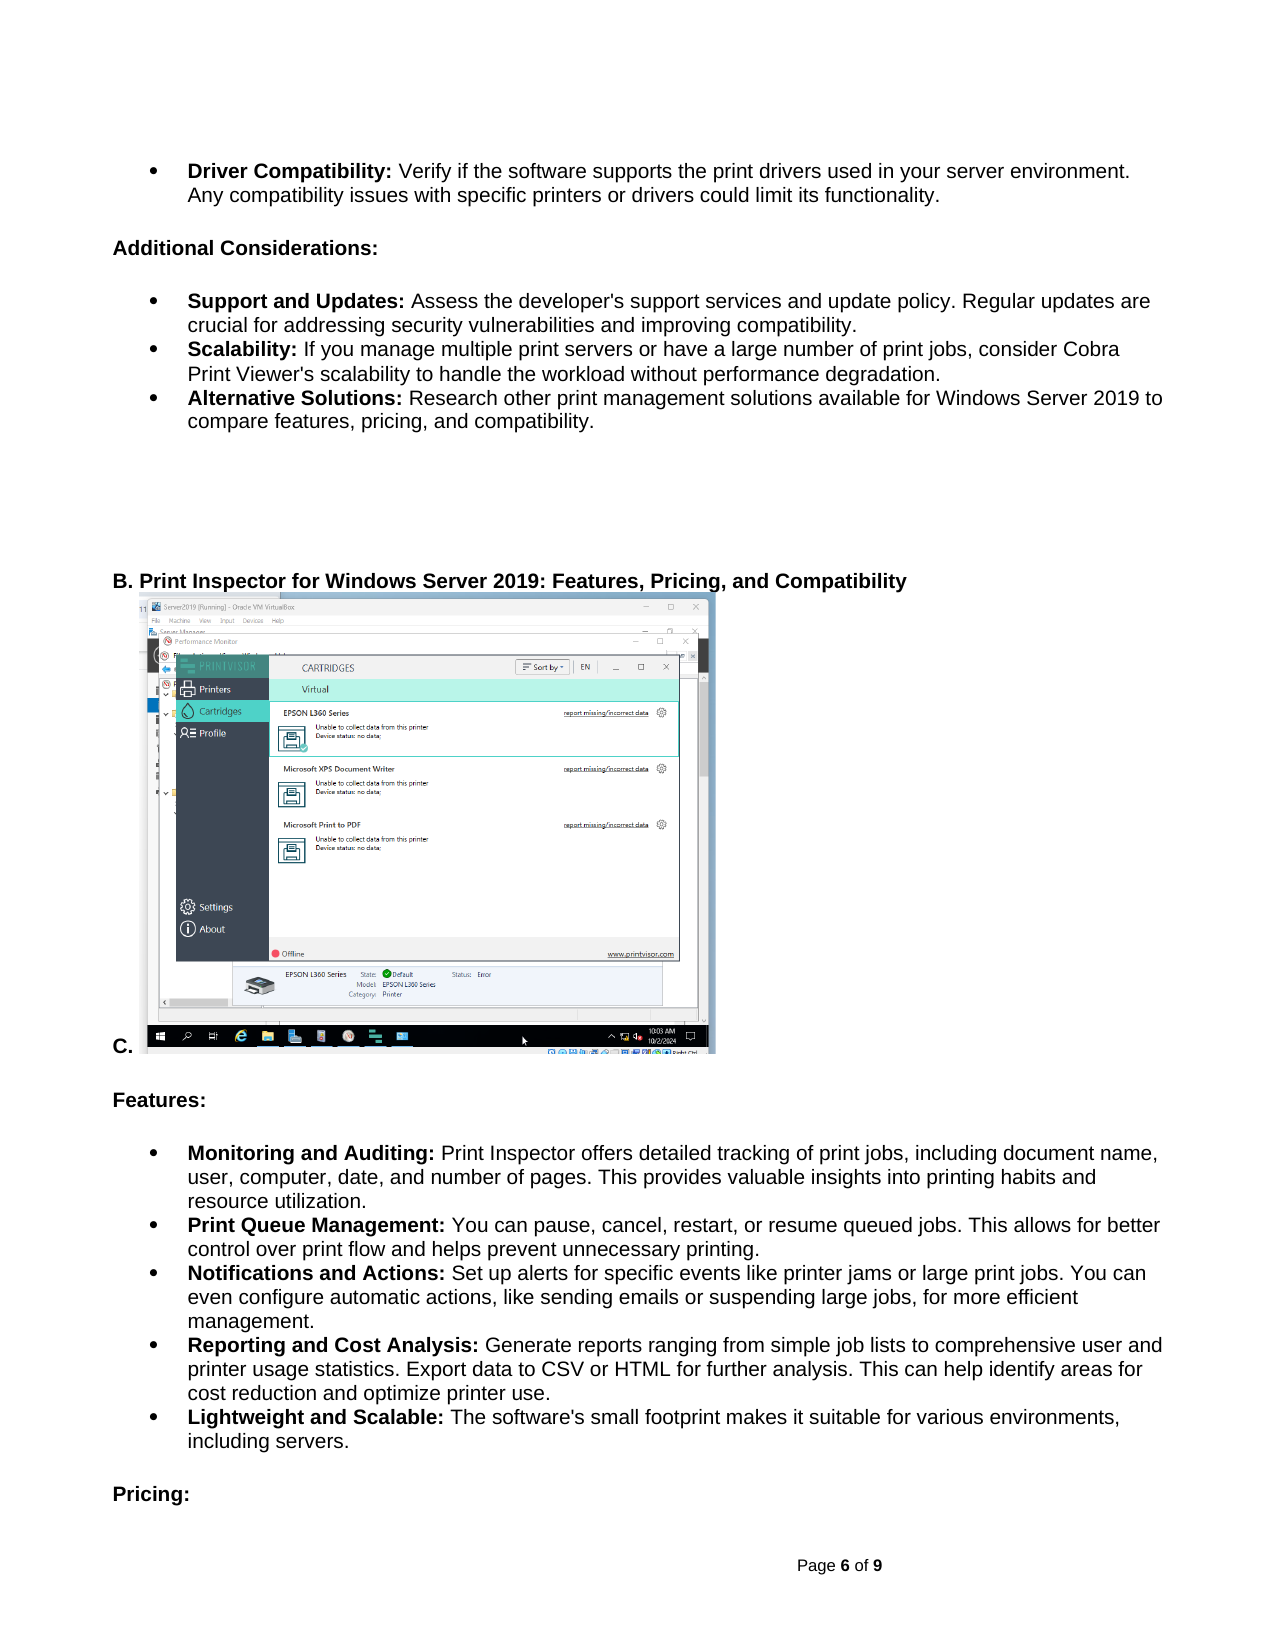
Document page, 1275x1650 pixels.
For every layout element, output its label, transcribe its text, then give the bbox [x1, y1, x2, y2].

list Driver Compatibility: Verify if the software supports the print drivers used in your server environment. Any compatibility issues with specific printers or drivers could limit its functionality. [150, 159, 1167, 207]
text Pricing: [112, 1482, 1167, 1506]
list Alternative Solutions: Research other print management solutions available for Windows Server 2019 to compare features, pricing, and compatibility. [150, 385, 1167, 433]
list Notifications and Actions: Set up alerts for specific events like printer jams or large print jobs. You can even configure automatic actions, like sending emails or suspending large jobs, for more efficient management. [150, 1261, 1167, 1333]
picture [139, 592, 716, 1054]
list Print Inspector for Windows Server 2019: Features, Pricing, and Compatibility [112, 569, 1167, 593]
list Monitoring and Auditing: Print Inspector offers detailed tracking of print jobs, including document name, user, computer, date, and number of pages. This provides valuable insights into printing habits and resource utilization. [150, 1141, 1167, 1213]
text Additional Considerations: [112, 236, 1167, 260]
list Reporting and Cost Analysis: Generate reports ranging from simple job lists to comprehensive user and printer usage statistics. Export data to CSV or HTML for further analysis. This can help identify areas for cost reduction and optimize printer use. [150, 1333, 1167, 1405]
list Scalability: If you manage multiple print servers or have a large number of print jobs, consider Cobra Print Viewer's scalability to handle the workload without performance degradation. [150, 337, 1167, 385]
list Lightweight and Scalable: The software's small footprint makes it suitable for various environments, including servers. [150, 1405, 1167, 1453]
list Support and Updates: Assess the developer's support services and update policy. Regular updates are crucial for addressing security vulnerabilities and improving compatibility. [150, 289, 1167, 337]
text Features: [112, 1088, 1167, 1112]
list Print Queue Management: You can pause, cancel, restart, or resume queued jobs. This allows for better control over print flow and helps prevent unnecessary printing. [150, 1213, 1167, 1261]
